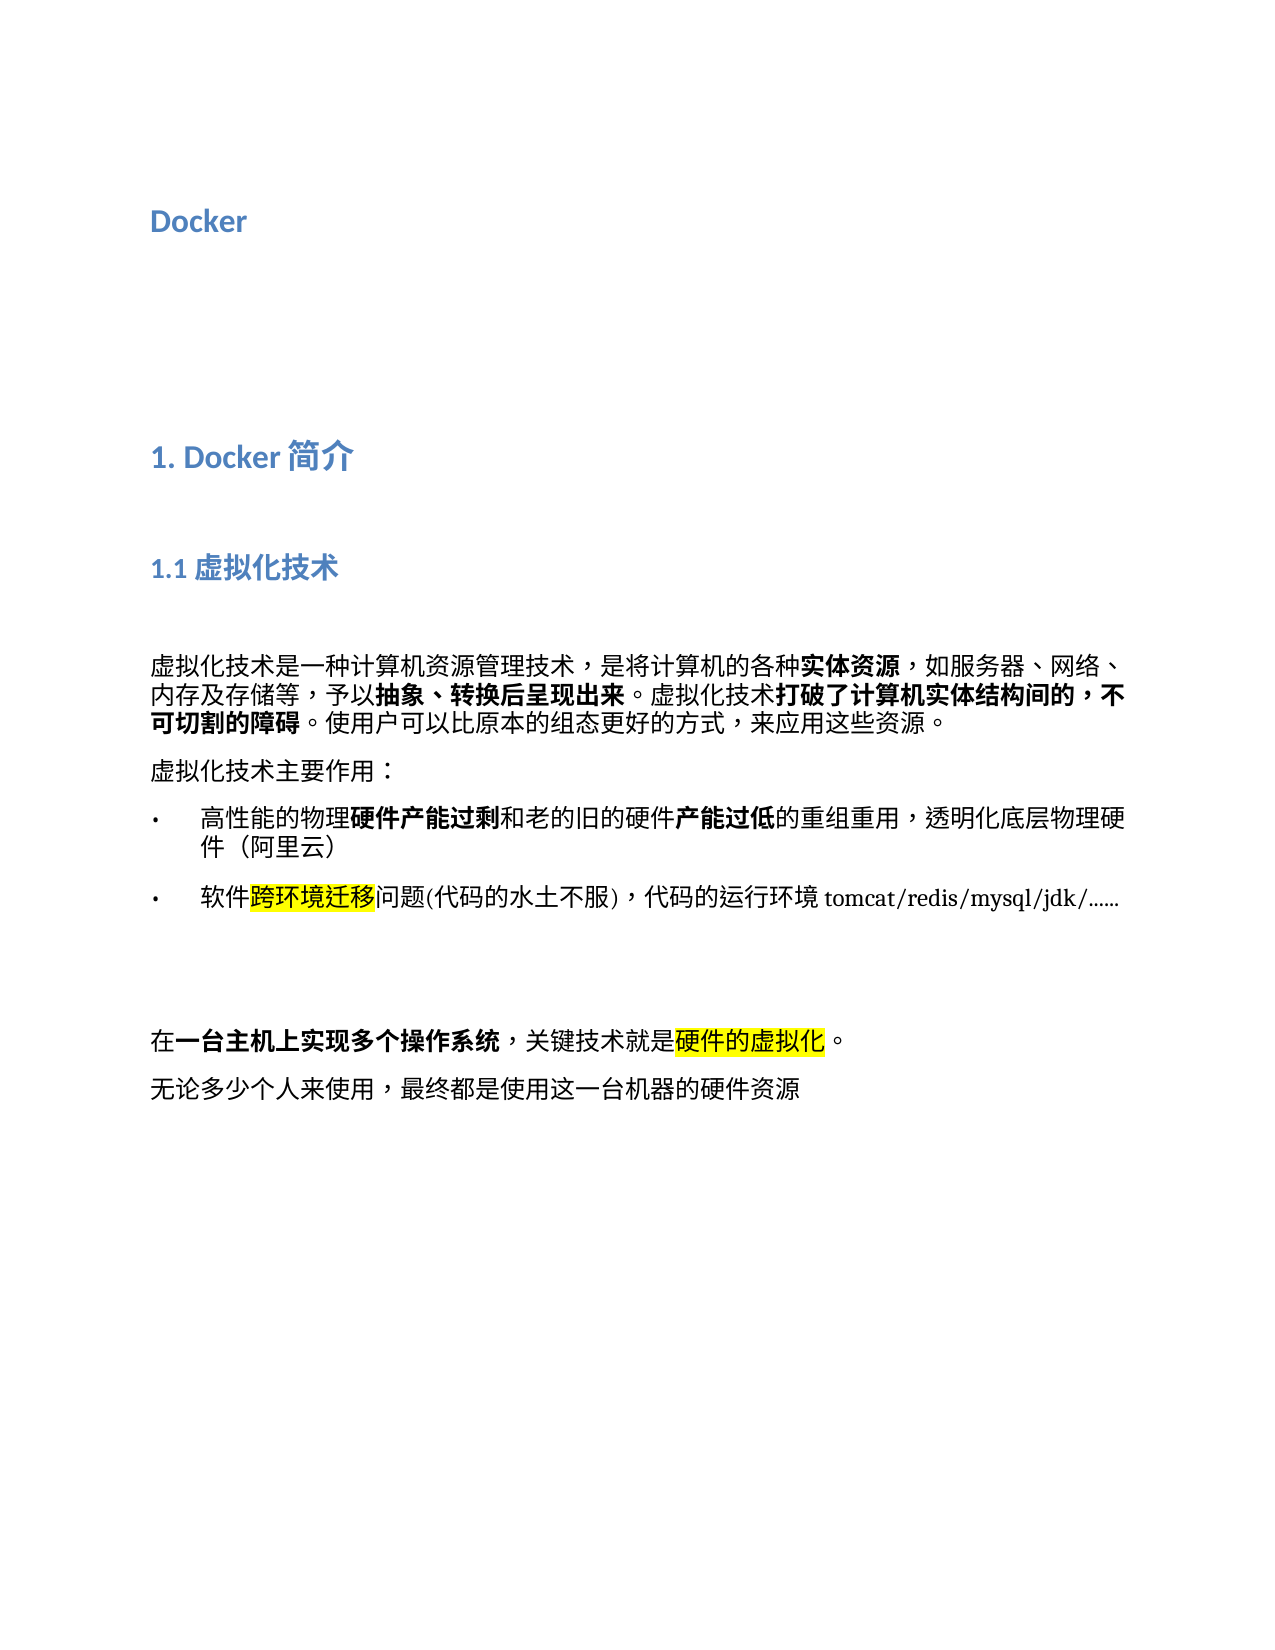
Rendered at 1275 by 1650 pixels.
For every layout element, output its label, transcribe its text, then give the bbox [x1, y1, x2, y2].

text 无论多少个人来使用，最终都是使用这一台机器的硬件资源 [150, 1076, 1125, 1104]
text 虚拟化技术是一种计算机资源管理技术，是将计算机的各种实体资源，如服务器、网络、内存及存储等，予以抽象、转换后呈现出来。虚拟化技术打破了计算机实体结构间的，不可切割的障碍。使用户可以比原本的组态更好的方式，来应用这些资源。 [150, 653, 1125, 739]
list 高性能的物理硬件产能过剩和老的旧的硬件产能过低的重组重用，透明化底层物理硬件（阿里云） [150, 805, 1125, 863]
text 在一台主机上实现多个操作系统，关键技术就是硬件的虚拟化。 [825, 1028, 1125, 1057]
text 虚拟化技术主要作用： [150, 758, 1125, 787]
subtitle 1.1 虚拟化技术 [150, 547, 1125, 587]
list 软件跨环境迁移问题(代码的水土不服)，代码的运行环境tomcat/redis/mysql/jdk/...... [375, 884, 1125, 912]
subtitle Docker [150, 200, 1125, 241]
text 在一台主机上实现多个操作系统，关键技术就是硬件的虚拟化。 [150, 1028, 675, 1057]
subtitle 1. Docker简介 [150, 433, 1125, 479]
